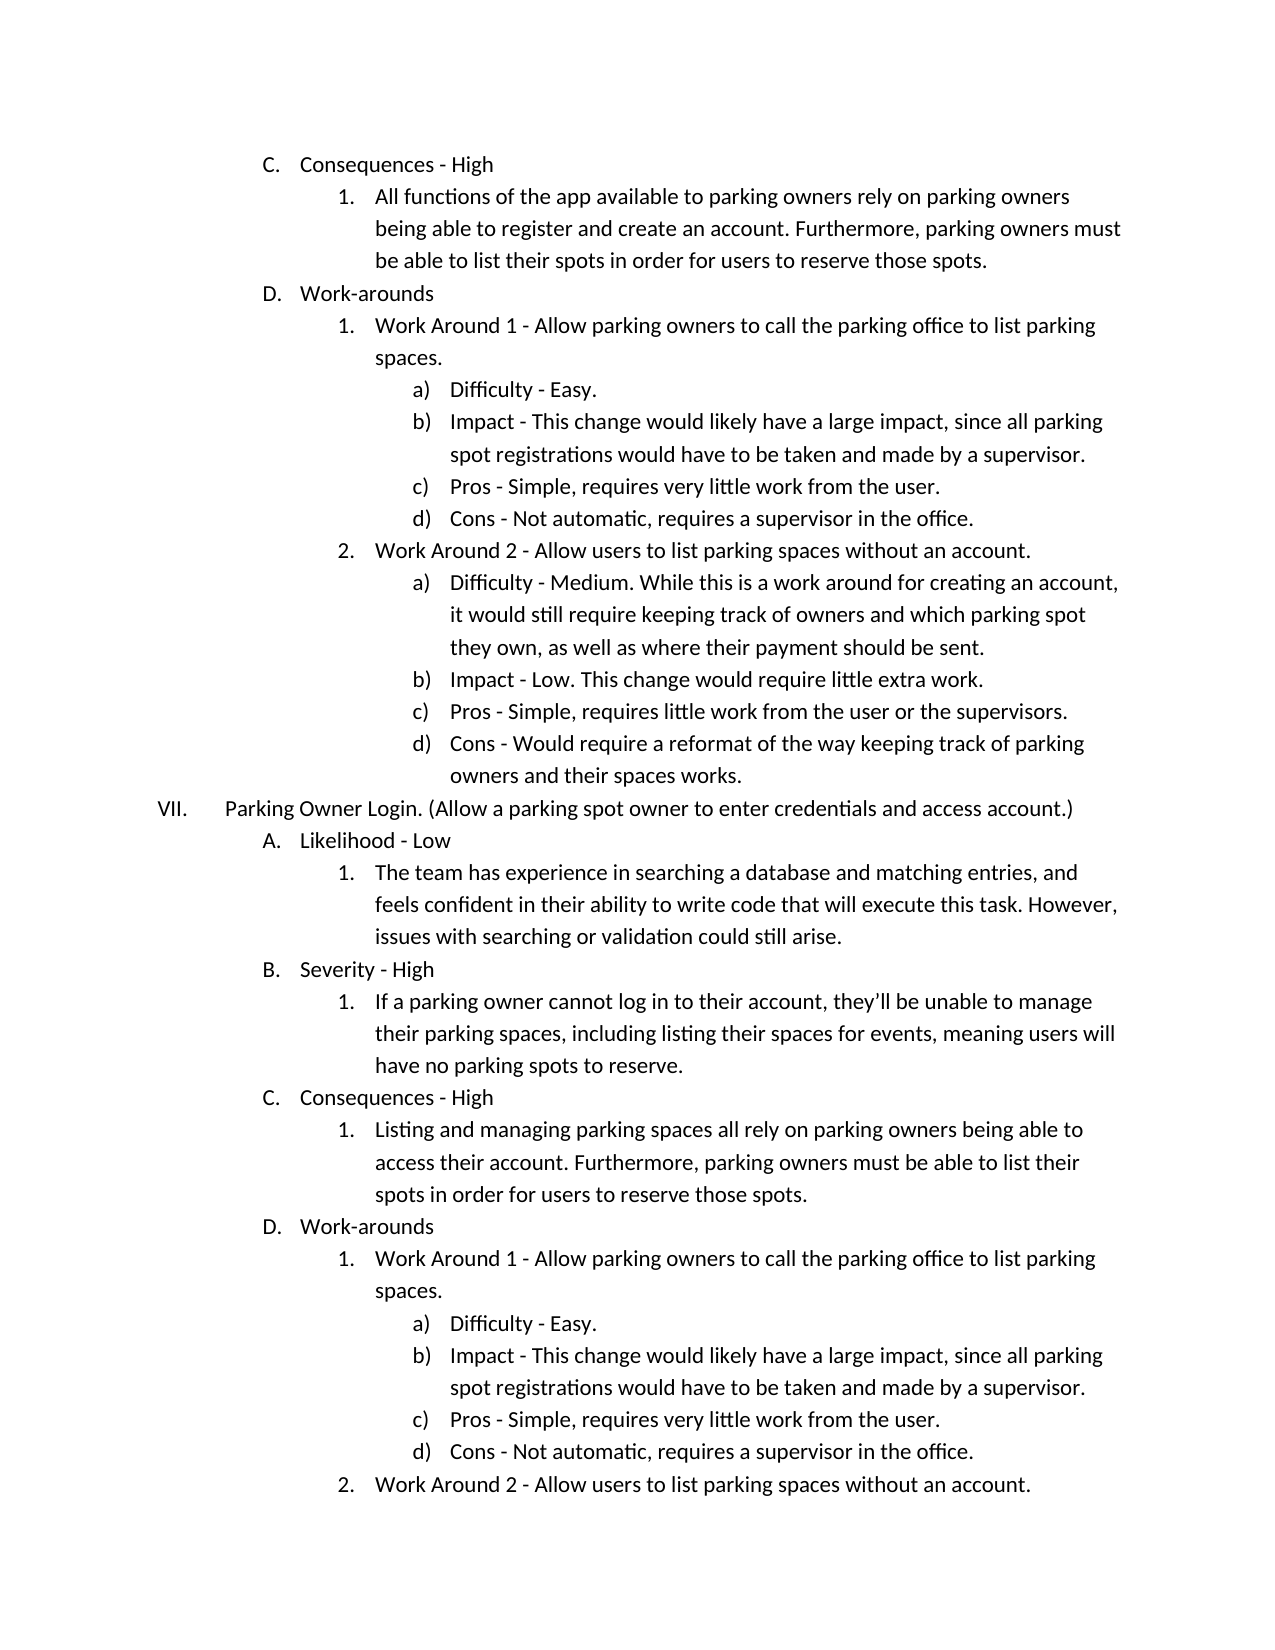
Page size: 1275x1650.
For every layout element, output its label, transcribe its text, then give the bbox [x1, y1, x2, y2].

list Work-arounds [262, 1212, 1125, 1240]
list Work Around 2 - Allow users to list parking spaces without an account. [337, 536, 1125, 564]
list Parking Owner Login. (Allow a parking spot owner to enter credentials and access account.) [187, 794, 1125, 822]
list Consequences - High [262, 150, 1125, 178]
list Difficulty - Easy. [412, 375, 1125, 403]
list Pros - Simple, requires little work from the user or the supervisors. [412, 697, 1125, 725]
list Listing and managing parking spaces all rely on parking owners being able to access their account. Furthermore, parking owners must be able to list their spots in order for users to reserve those spots. [337, 1116, 1125, 1208]
list Cons - Would require a reformat of the way keeping track of parking owners and their spaces works. [412, 729, 1125, 789]
list Work Around 2 - Allow users to list parking spaces without an account. [337, 1470, 1125, 1498]
list Pros - Simple, requires very little work from the user. [412, 1405, 1125, 1433]
list Difficulty - Medium. While this is a work around for creating an account, it would still require keeping track of owners and which parking spot they own, as well as where their payment should be sent. [412, 568, 1125, 661]
list Consequences - High [262, 1083, 1125, 1111]
list The team has experience in searching a database and matching entries, and feels confident in their ability to write code that will execute this task. However, issues with searching or validation could still arise. [337, 858, 1125, 951]
list Likelihood - Low [262, 826, 1125, 854]
list Impact - This change would likely have a large impact, since all parking spot registrations would have to be taken and made by a supervisor. [412, 407, 1125, 468]
list Work Around 1 - Allow parking owners to call the parking office to list parking spaces. [337, 1244, 1125, 1304]
list If a parking owner cannot log in to their account, they’ll be unable to manage their parking spaces, including listing their spaces for events, meaning users will have no parking spots to reserve. [337, 987, 1125, 1079]
list Cons - Not automatic, requires a supervisor in the office. [412, 504, 1125, 532]
list Work Around 1 - Allow parking owners to call the parking office to list parking spaces. [337, 311, 1125, 371]
list Difficulty - Easy. [412, 1309, 1125, 1337]
list Impact - This change would likely have a large impact, since all parking spot registrations would have to be taken and made by a supervisor. [412, 1341, 1125, 1401]
list Pros - Simple, requires very little work from the user. [412, 472, 1125, 500]
list Severity - High [262, 955, 1125, 983]
list Cons - Not automatic, requires a supervisor in the office. [412, 1437, 1125, 1466]
list All functions of the app available to parking owners rely on parking owners being able to register and create an account. Furthermore, parking owners must be able to list their spots in order for users to reserve those spots. [337, 182, 1125, 274]
list Work-arounds [262, 279, 1125, 307]
list Impact - Low. This change would require little extra work. [412, 665, 1125, 693]
